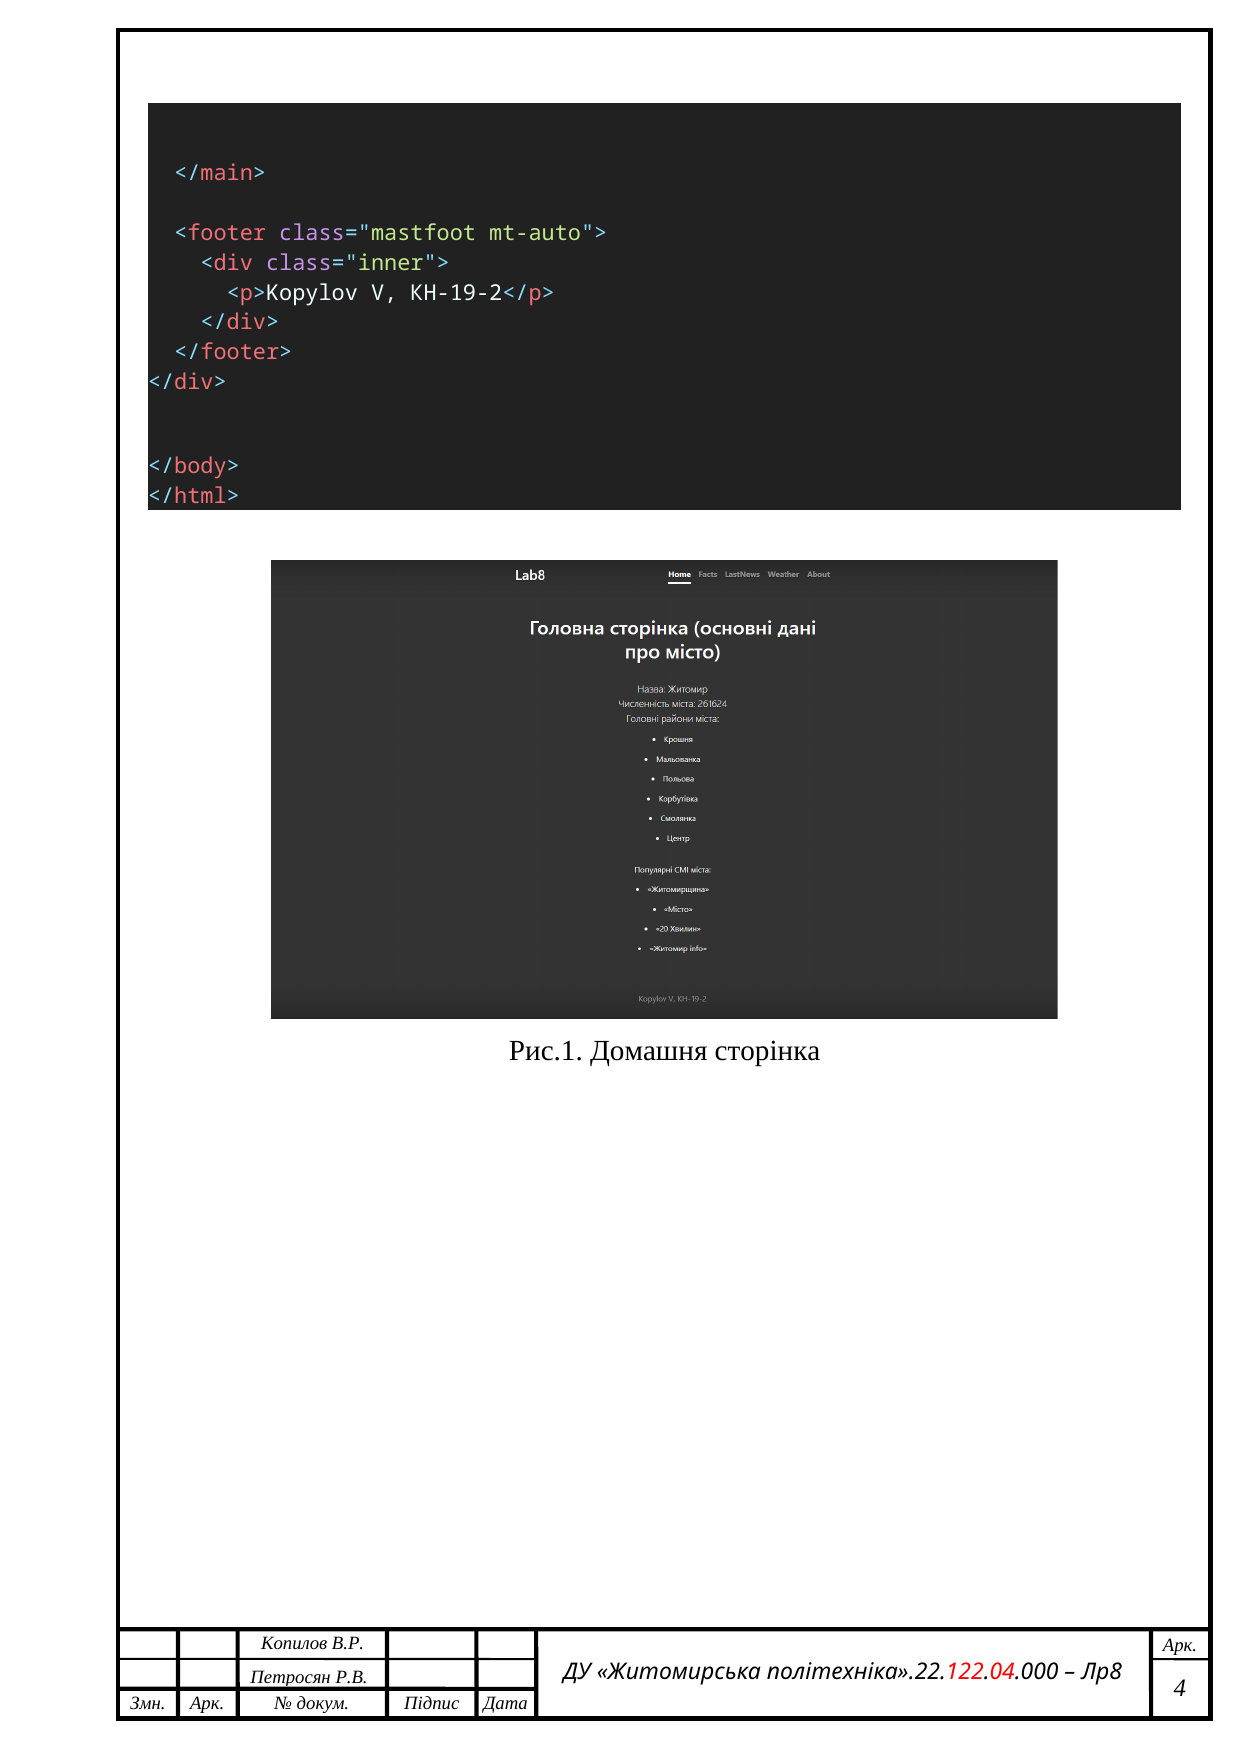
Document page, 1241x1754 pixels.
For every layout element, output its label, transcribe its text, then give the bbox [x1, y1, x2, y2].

text Рис.1. Домашня сторінка [148, 1033, 1181, 1066]
text <div class="inner"> [148, 247, 1181, 277]
text </html> [148, 480, 1181, 510]
text </body> [148, 451, 1181, 480]
text </main> [148, 157, 1181, 187]
picture [271, 560, 1058, 1019]
text <footer class="mastfoot mt-auto"> [148, 217, 1181, 247]
text <p>Kopylov V, КН-19-2</p> [148, 277, 1181, 306]
text </footer> [148, 336, 1181, 366]
text </div> [148, 306, 1181, 336]
text </div> [148, 366, 1181, 396]
